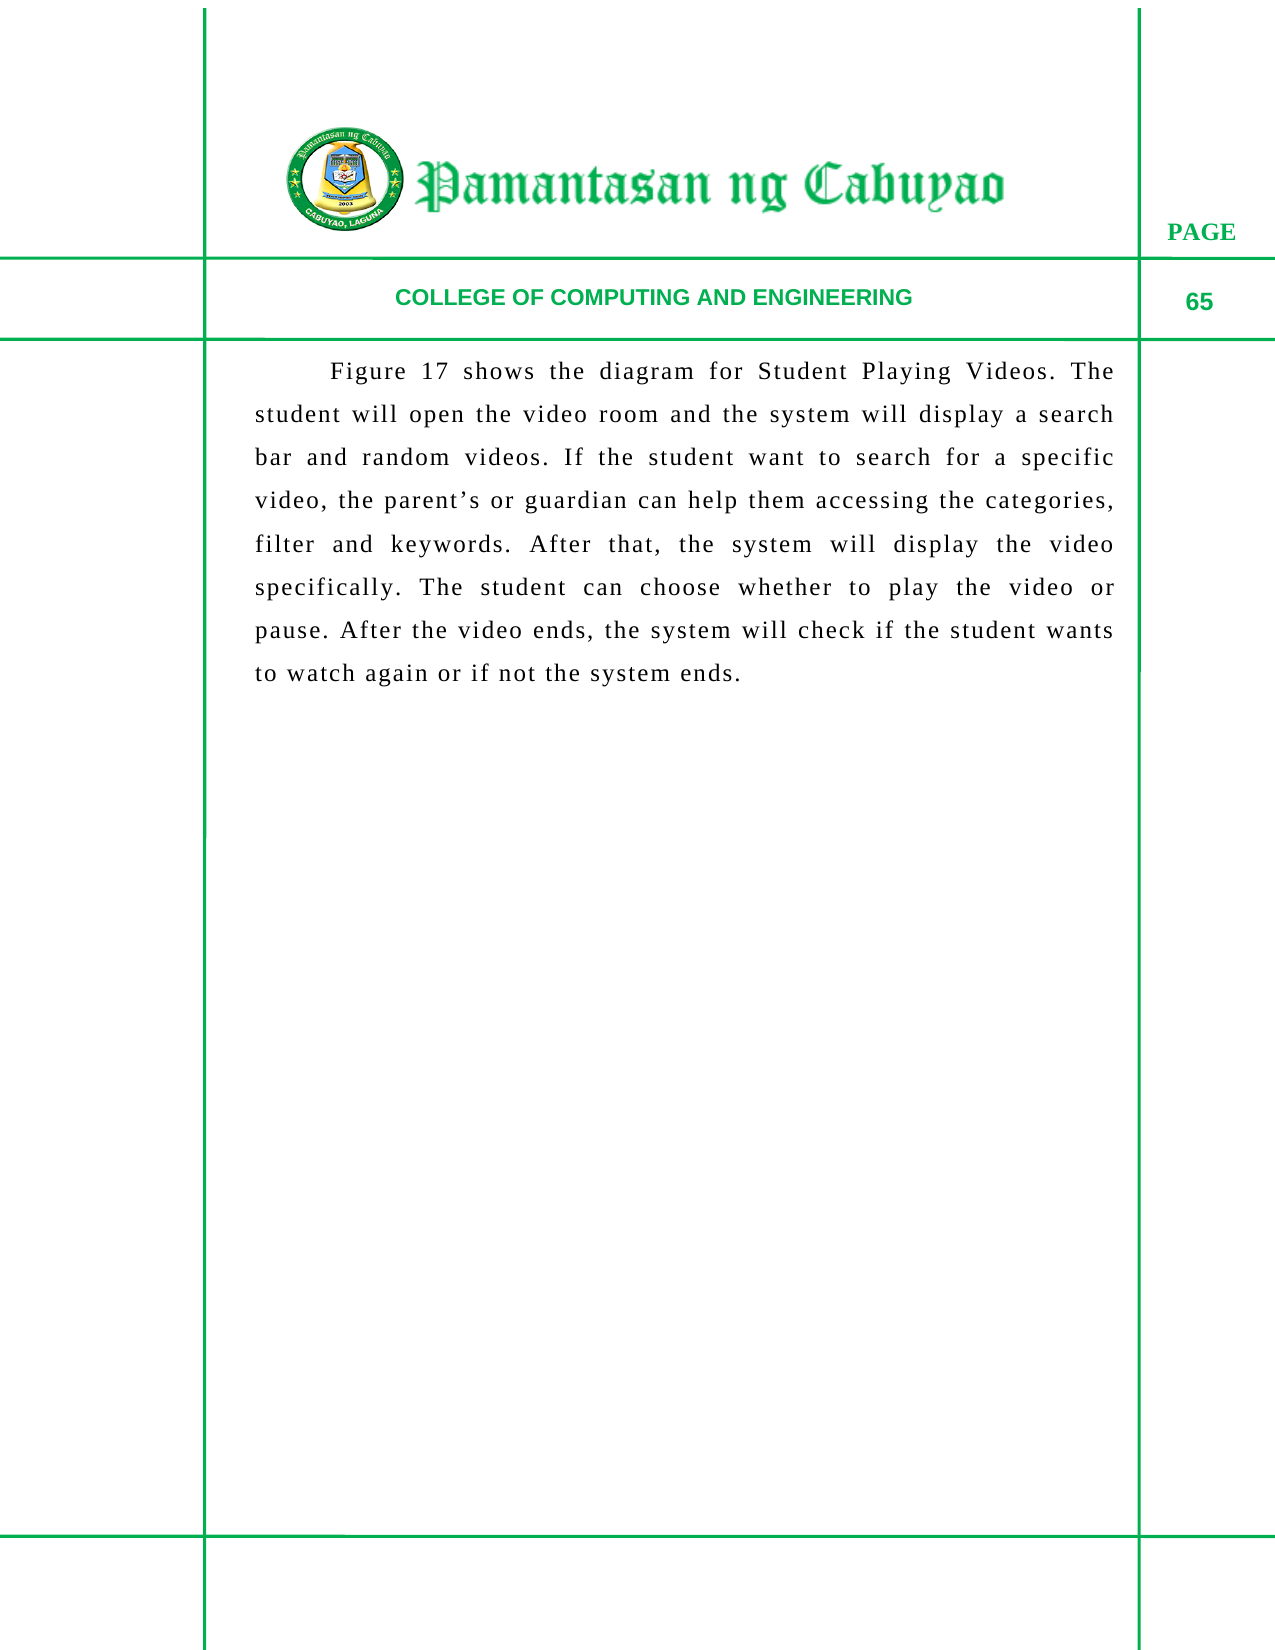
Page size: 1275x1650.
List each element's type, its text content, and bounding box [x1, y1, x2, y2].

text Figure 17 shows the diagram for Student Playing Videos. The student will open the video room and the system will display a search bar and random videos. If the student want to search for a specific video, the parent’s or guardian can help them accessing the categories, filter and keywords. After that, the system will display the video specifically. The student can choose whether to play the video or pause. After the video ends, the system will check if the student wants to watch again or if not the system ends. [255, 356, 1116, 687]
picture [278, 124, 1007, 235]
